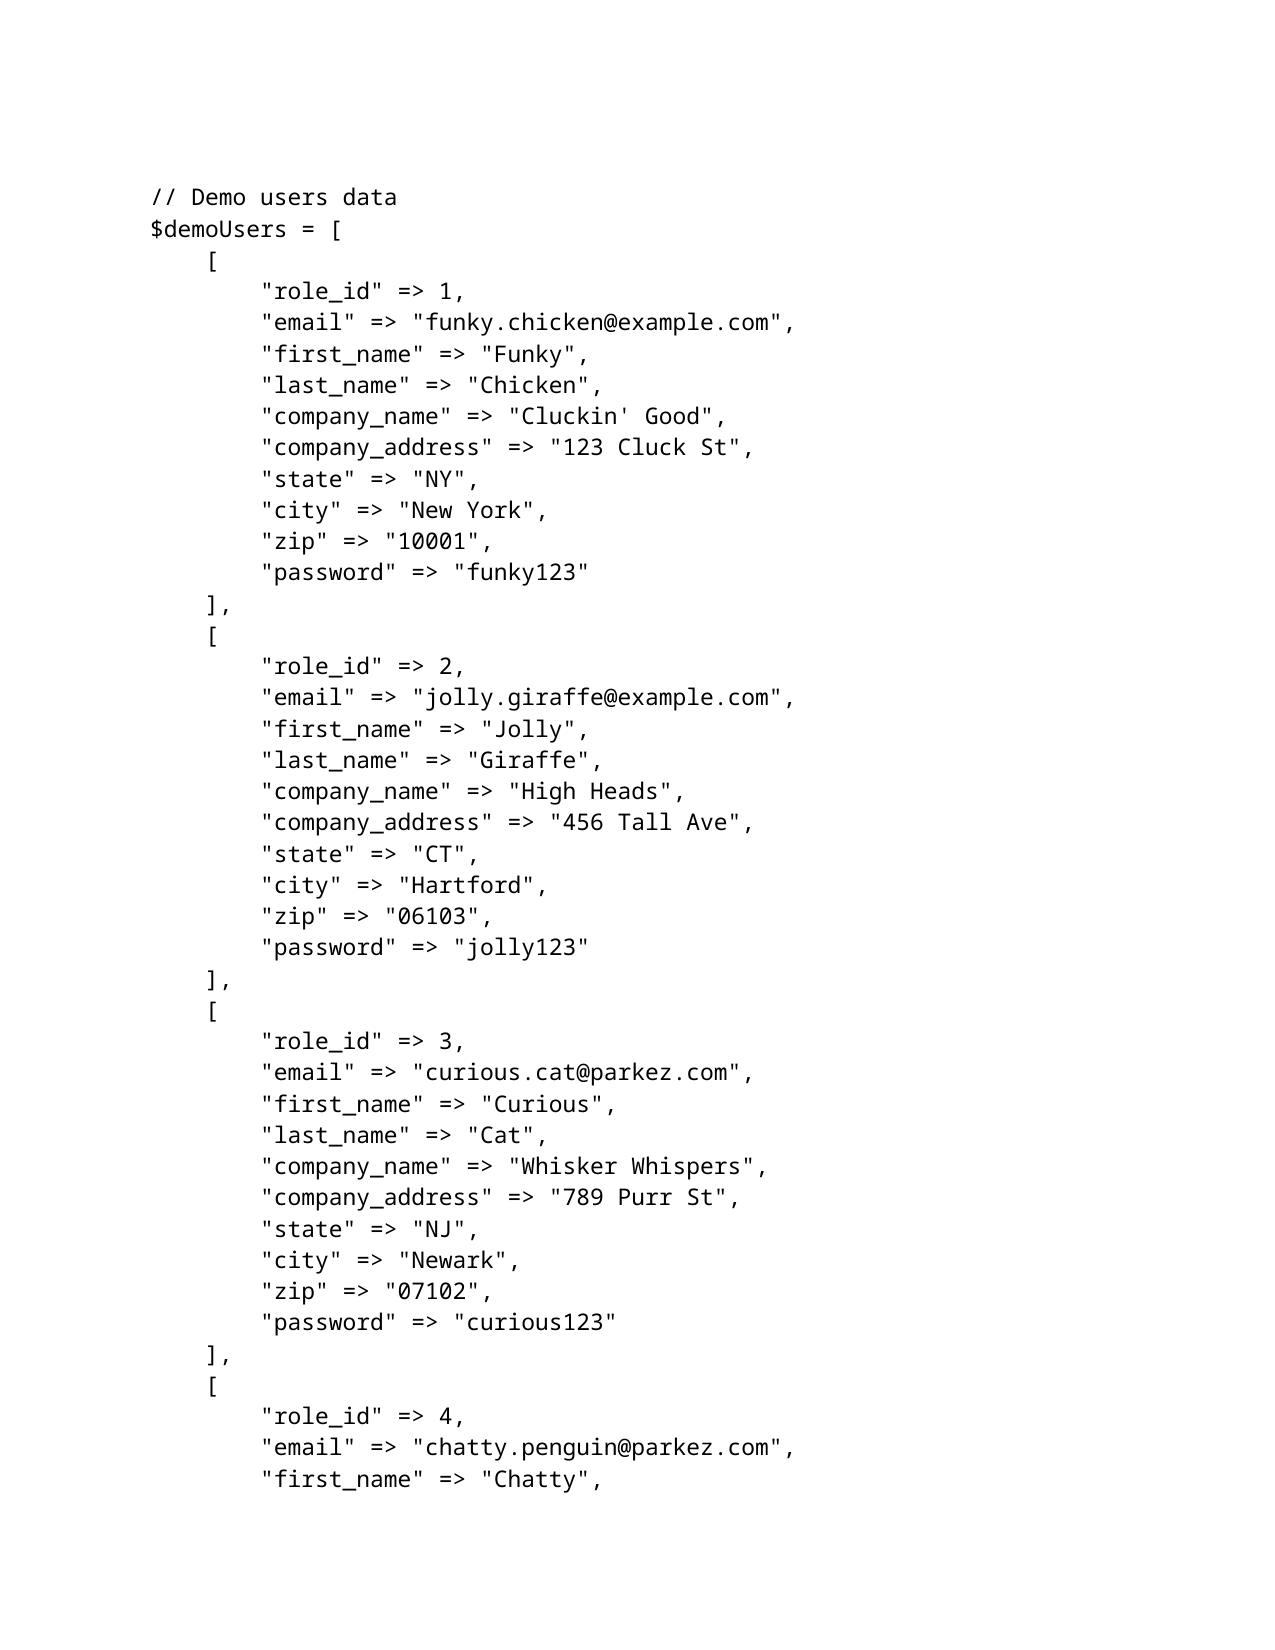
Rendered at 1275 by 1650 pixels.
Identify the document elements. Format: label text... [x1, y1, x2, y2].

text [ [150, 244, 1125, 275]
text "company_name" => "Cluckin' Good", [150, 400, 1125, 431]
text $demoUsers = [ [150, 212, 1125, 244]
text "email" => "jolly.giraffe@example.com", [150, 681, 1125, 712]
text "company_name" => "High Heads", [150, 775, 1125, 806]
text ], [150, 1337, 1125, 1369]
text [ [150, 619, 1125, 650]
text "role_id" => 2, [150, 650, 1125, 681]
text [ [150, 994, 1125, 1025]
text "state" => "NJ", [150, 1212, 1125, 1244]
text "city" => "Hartford", [150, 869, 1125, 900]
text "password" => "jolly123" [150, 931, 1125, 962]
text "state" => "CT", [150, 837, 1125, 869]
text "zip" => "10001", [150, 525, 1125, 556]
text "password" => "funky123" [150, 556, 1125, 587]
text "first_name" => "Funky", [150, 337, 1125, 369]
text "first_name" => "Chatty", [150, 1462, 1125, 1494]
text "company_address" => "456 Tall Ave", [150, 806, 1125, 837]
text "first_name" => "Jolly", [150, 712, 1125, 744]
text ], [150, 962, 1125, 994]
text "role_id" => 1, [150, 275, 1125, 306]
text "email" => "curious.cat@parkez.com", [150, 1056, 1125, 1087]
text "first_name" => "Curious", [150, 1087, 1125, 1119]
text "city" => "Newark", [150, 1244, 1125, 1275]
text "zip" => "06103", [150, 900, 1125, 931]
text "last_name" => "Chicken", [150, 369, 1125, 400]
text ], [150, 587, 1125, 619]
text "city" => "New York", [150, 494, 1125, 525]
text "role_id" => 4, [150, 1400, 1125, 1431]
text // Demo users data [150, 181, 1125, 212]
text [ [150, 1369, 1125, 1400]
text "zip" => "07102", [150, 1275, 1125, 1306]
text "state" => "NY", [150, 462, 1125, 494]
text "email" => "chatty.penguin@parkez.com", [150, 1431, 1125, 1462]
text "last_name" => "Cat", [150, 1119, 1125, 1150]
text "email" => "funky.chicken@example.com", [150, 306, 1125, 337]
text "company_name" => "Whisker Whispers", [150, 1150, 1125, 1181]
text "company_address" => "123 Cluck St", [150, 431, 1125, 462]
text "last_name" => "Giraffe", [150, 744, 1125, 775]
text "role_id" => 3, [150, 1025, 1125, 1056]
text "password" => "curious123" [150, 1306, 1125, 1337]
text "company_address" => "789 Purr St", [150, 1181, 1125, 1212]
